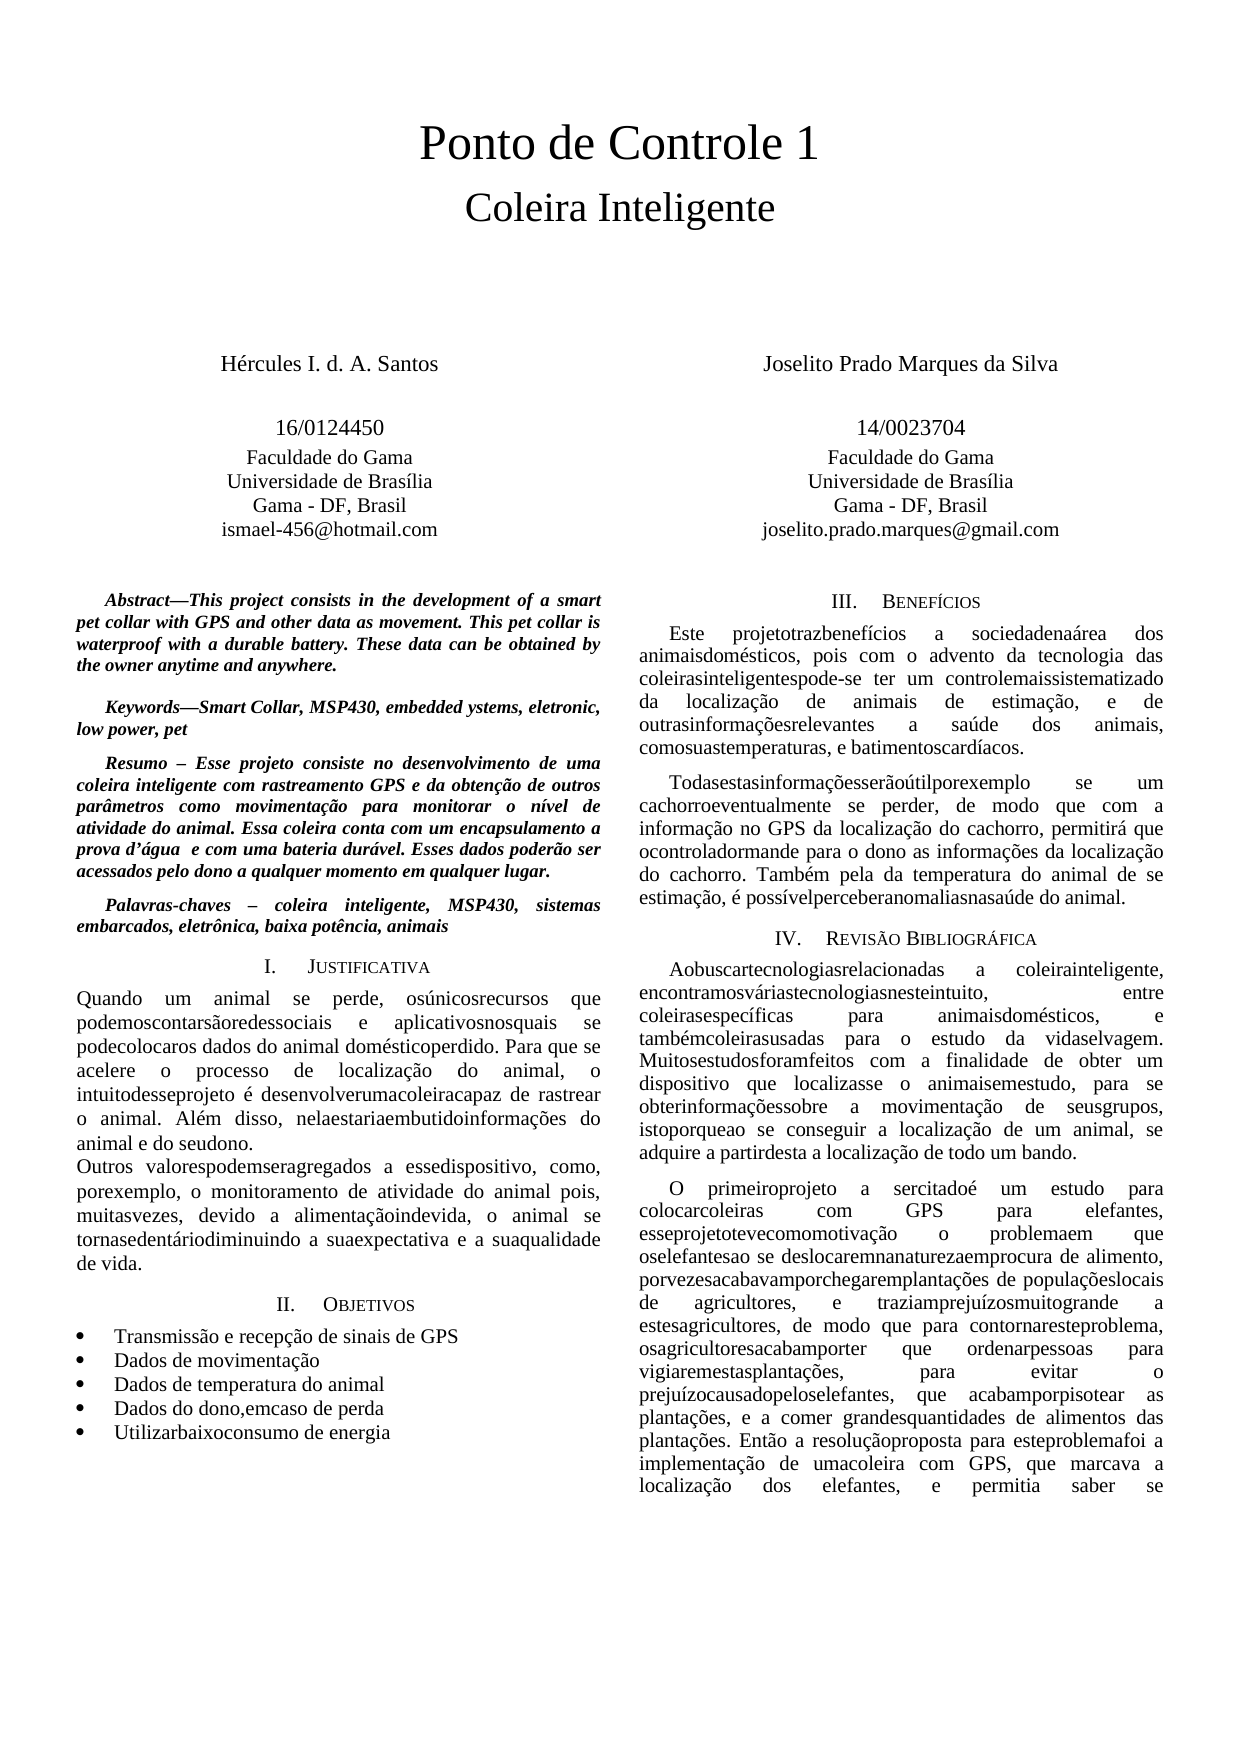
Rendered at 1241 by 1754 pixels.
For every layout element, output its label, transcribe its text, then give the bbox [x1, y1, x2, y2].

text 14/0023704 [658, 414, 1164, 441]
title Coleira Inteligente [76, 182, 1164, 230]
list Dados de movimentação [76, 1348, 601, 1372]
list Transmissão e recepção de sinais de GPS [76, 1324, 601, 1348]
list Dados de temperatura do animal [76, 1372, 601, 1396]
subtitle Objetivos [76, 1291, 601, 1316]
text Aobuscartecnologiasrelacionadas a coleirainteligente, encontramosváriastecnologiasnesteintuito, entre coleirasespecíficas para animaisdomésticos, e tambémcoleirasusadas para o estudo da vidaselvagem. Muitosestudosforamfeitos com a finalidade de obter um dispositivo que localizasse o animaisemestudo, para se obterinformaçõessobre a movimentação de seusgrupos, istoporqueao se conseguir a localização de um animal, se adquire a partirdesta a localização de todo um bando. [639, 958, 1164, 1164]
text Todasestasinformaçõesserãoútilporexemplo se um cachorroeventualmente se perder, de modo que com a informação no GPS da localização do cachorro, permitirá que ocontroladormande para o dono as informações da localização do cachorro. Também pela da temperatura do animal de se estimação, é possívelperceberanomaliasnasaúde do animal. [639, 772, 1164, 909]
title Ponto de Controle 1 [76, 112, 1164, 170]
text Abstract—This project consists in the development of a smart pet collar with GPS and other data as movement. This pet collar is waterproof with a durable battery. These data can be obtained by the owner anytime and anywhere. [76, 589, 601, 676]
text Outros valorespodemseragregados a essedispositivo, como, porexemplo, o monitoramento de atividade do animal pois, muitasvezes, devido a alimentaçãoindevida, o animal se tornasedentáriodiminuindo a suaexpectativa e a suaqualidade de vida. [76, 1154, 601, 1275]
text Palavras-chaves – coleira inteligente, MSP430, sistemas embarcados, eletrônica, baixa potência, animais [76, 894, 601, 937]
text Keywords—Smart Collar, MSP430, embedded ystems, eletronic, low power, pet [76, 696, 601, 739]
subtitle Justificativa [76, 954, 601, 978]
text Gama - DF, Brasil [76, 493, 583, 517]
text ismael-456@hotmail.com [76, 517, 583, 541]
text Hércules I. d. A. Santos [76, 351, 583, 377]
text Gama - DF, Brasil [658, 493, 1164, 517]
list Dados do dono,emcaso de perda [76, 1396, 601, 1420]
text Faculdade do Gama [76, 445, 583, 469]
text Joselito Prado Marques da Silva [658, 351, 1164, 377]
subtitle Revisão Bibliográfica [639, 926, 1164, 950]
text Faculdade do Gama [658, 445, 1164, 469]
list Utilizarbaixoconsumo de energia [76, 1420, 601, 1444]
subtitle Benefícios [639, 589, 1164, 613]
text Resumo – Esse projeto consiste no desenvolvimento de uma coleira inteligente com rastreamento GPS e da obtenção de outros parâmetros como movimentação para monitorar o nível de atividade do animal. Essa coleira conta com um encapsulamento a prova d’água e com uma bateria durável. Esses dados poderão ser acessados pelo dono a qualquer momento em qualquer lugar. [76, 752, 601, 881]
text Universidade de Brasília [658, 469, 1164, 493]
text joselito.prado.marques@gmail.com [658, 517, 1164, 541]
text Este projetotrazbenefícios a sociedadenaárea dos animaisdomésticos, pois com o advento da tecnologia das coleirasinteligentespode-se ter um controlemaissistematizado da localização de animais de estimação, e de outrasinformaçõesrelevantes a saúde dos animais, comosuastemperaturas, e batimentoscardíacos. [639, 622, 1164, 759]
text Universidade de Brasília [76, 469, 583, 493]
text 16/0124450 [76, 414, 583, 441]
text Quando um animal se perde, osúnicosrecursos que podemoscontarsãoredessociais e aplicativosnosquais se podecolocaros dados do animal domésticoperdido. Para que se acelere o processo de localização do animal, o intuitodesseprojeto é desenvolverumacoleiracapaz de rastrear o animal. Além disso, nelaestariaembutidoinformações do animal e do seudono. [76, 986, 601, 1154]
